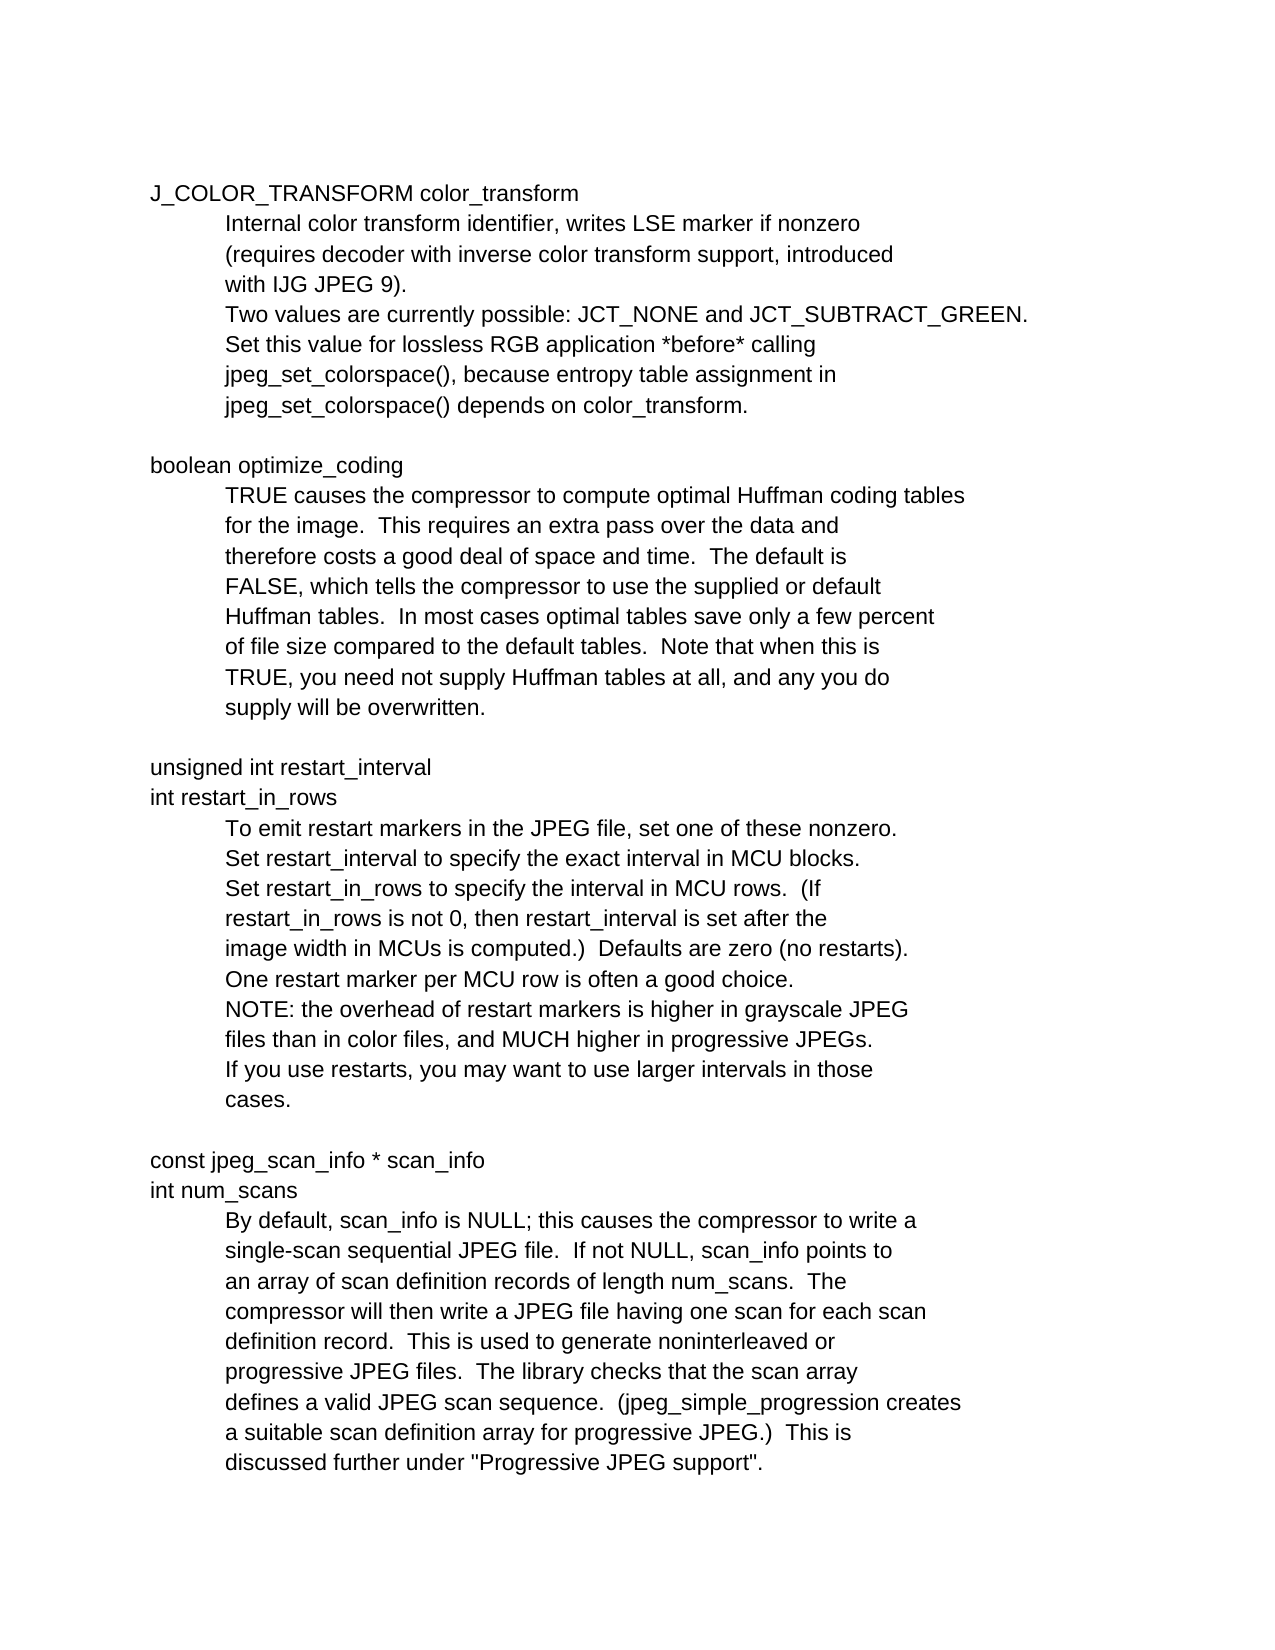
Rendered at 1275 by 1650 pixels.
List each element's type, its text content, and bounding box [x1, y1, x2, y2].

text int restart_in_rows [150, 784, 1125, 811]
text TRUE, you need not supply Huffman tables at all, and any you do [150, 663, 1125, 690]
text supply will be overwritten. [150, 694, 1125, 720]
text jpeg_set_colorspace() depends on color_transform. [150, 392, 1125, 418]
text of file size compared to the default tables. Note that when this is [150, 633, 1125, 660]
text with IJG JPEG 9). [150, 271, 1125, 297]
text Two values are currently possible: JCT_NONE and JCT_SUBTRACT_GREEN. [150, 301, 1125, 327]
text restart_in_rows is not 0, then restart_interval is set after the [150, 905, 1125, 932]
text One restart marker per MCU row is often a good choice. [150, 966, 1125, 992]
text int num_scans [150, 1177, 1125, 1203]
text therefore costs a good deal of space and time. The default is [150, 543, 1125, 569]
text files than in color files, and MUCH higher in progressive JPEGs. [150, 1026, 1125, 1052]
text progressive JPEG files. The library checks that the scan array [150, 1358, 1125, 1385]
text NOTE: the overhead of restart markers is higher in grayscale JPEG [150, 996, 1125, 1022]
text const jpeg_scan_info * scan_info [150, 1147, 1125, 1173]
text By default, scan_info is NULL; this causes the compressor to write a [150, 1207, 1125, 1234]
text Huffman tables. In most cases optimal tables save only a few percent [150, 603, 1125, 629]
text cases. [150, 1086, 1125, 1113]
text for the image. This requires an extra pass over the data and [150, 512, 1125, 539]
text definition record. This is used to generate noninterleaved or [150, 1328, 1125, 1354]
text (requires decoder with inverse color transform support, introduced [150, 241, 1125, 267]
text single-scan sequential JPEG file. If not NULL, scan_info points to [150, 1237, 1125, 1264]
text Internal color transform identifier, writes LSE marker if nonzero [150, 210, 1125, 237]
text Set this value for lossless RGB application *before* calling [150, 331, 1125, 358]
text compressor will then write a JPEG file having one scan for each scan [150, 1298, 1125, 1324]
text defines a valid JPEG scan sequence. (jpeg_simple_progression creates [150, 1388, 1125, 1415]
text Set restart_in_rows to specify the interval in MCU rows. (If [150, 875, 1125, 901]
text unsigned int restart_interval [150, 754, 1125, 781]
text a suitable scan definition array for progressive JPEG.) This is [150, 1419, 1125, 1445]
text J_COLOR_TRANSFORM color_transform [150, 180, 1125, 207]
text jpeg_set_colorspace(), because entropy table assignment in [150, 361, 1125, 388]
text discussed further under "Progressive JPEG support". [150, 1449, 1125, 1475]
text TRUE causes the compressor to compute optimal Huffman coding tables [150, 482, 1125, 509]
text To emit restart markers in the JPEG file, set one of these nonzero. [150, 814, 1125, 841]
text image width in MCUs is computed.) Defaults are zero (no restarts). [150, 935, 1125, 962]
text an array of scan definition records of length num_scans. The [150, 1268, 1125, 1294]
text FALSE, which tells the compressor to use the supplied or default [150, 573, 1125, 599]
text If you use restarts, you may want to use larger intervals in those [150, 1056, 1125, 1083]
text Set restart_interval to specify the exact interval in MCU blocks. [150, 845, 1125, 871]
text boolean optimize_coding [150, 452, 1125, 478]
